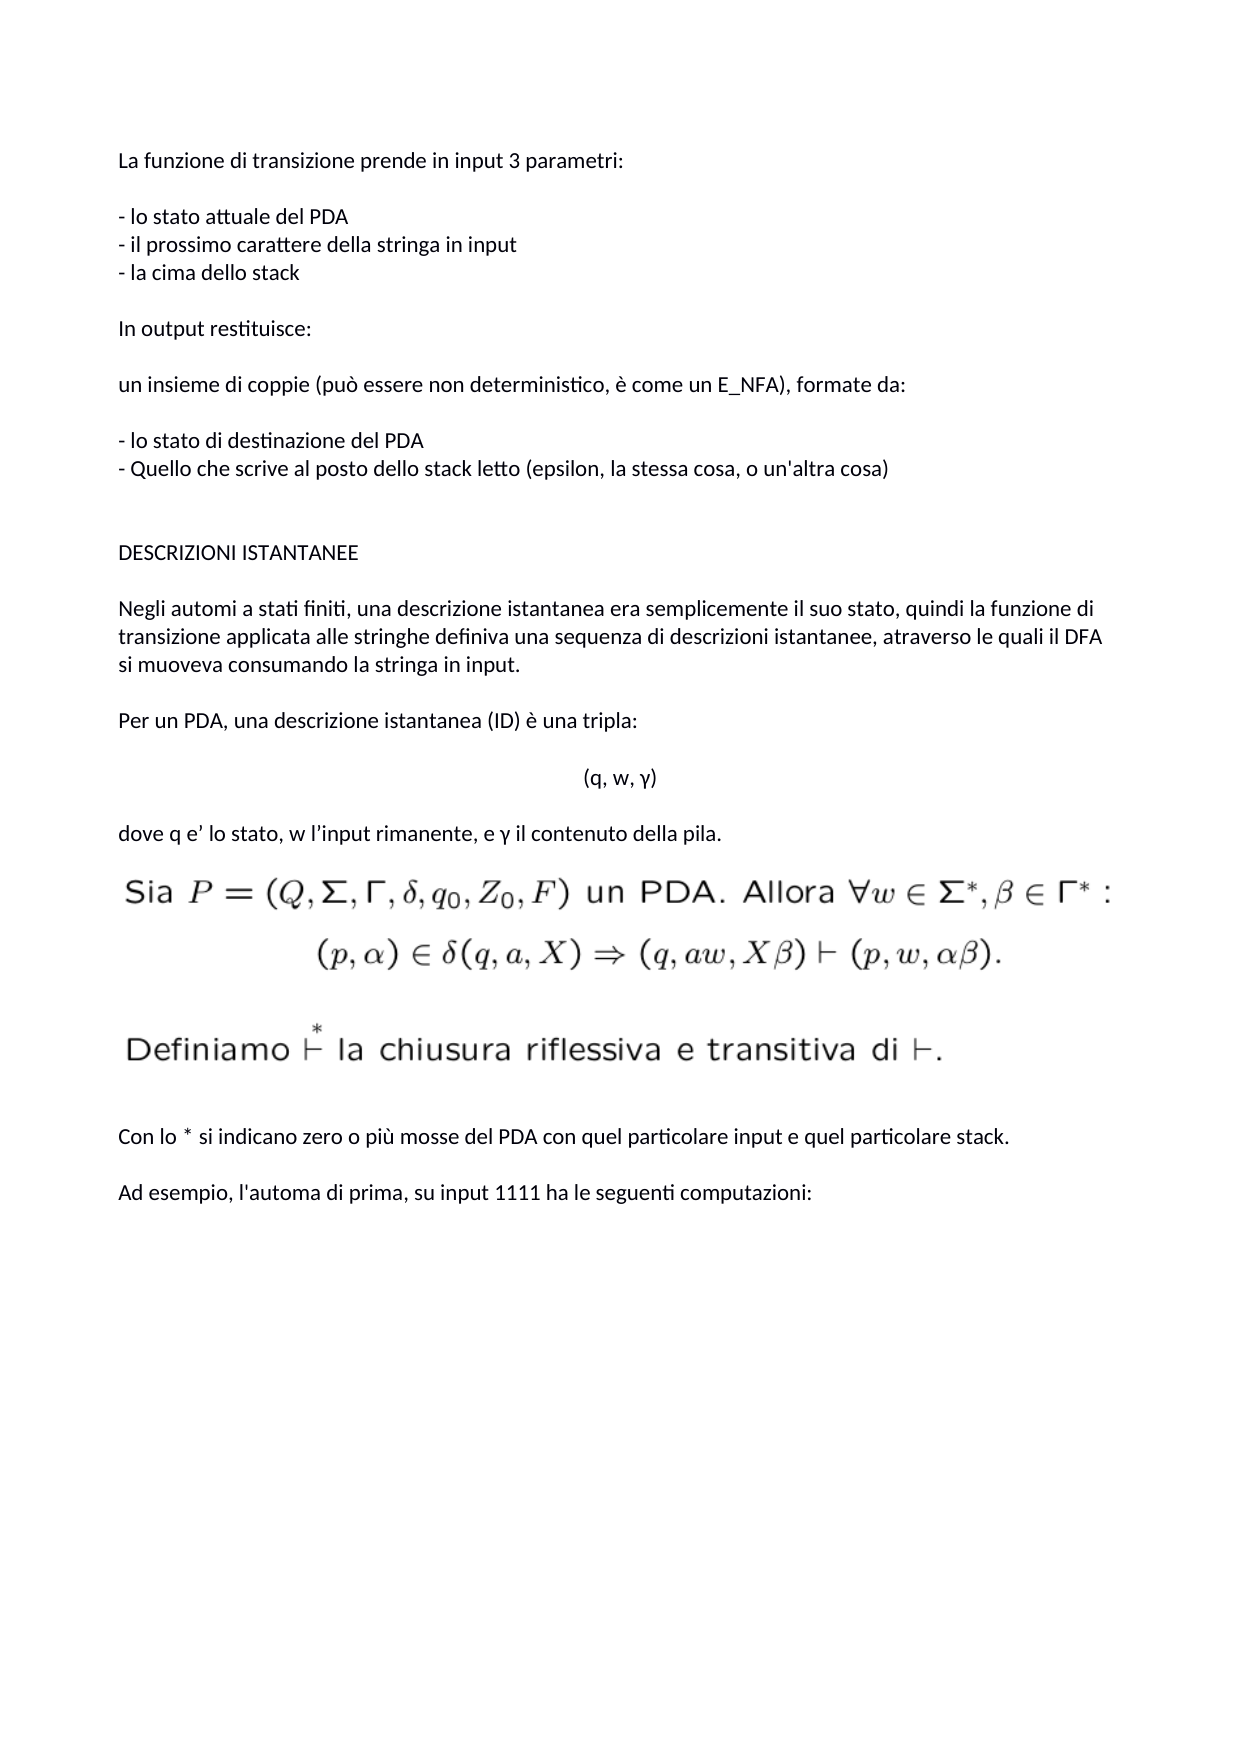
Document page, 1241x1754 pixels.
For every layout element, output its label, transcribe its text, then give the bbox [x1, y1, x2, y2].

text un insieme di coppie (può essere non deterministico, è come un E_NFA), formate da: [118, 370, 1122, 398]
text (q, w, γ) [118, 763, 1122, 791]
text Ad esempio, l'automa di prima, su input 1111 ha le seguenti computazioni: [118, 1178, 1122, 1206]
text dove q e’ lo stato, w l’input rimanente, e γ il contenuto della pila. [118, 819, 1122, 847]
text Negli automi a stati finiti, una descrizione istantanea era semplicemente il suo stato, quindi la funzione di transizione applicata alle stringhe definiva una sequenza di descrizioni istantanee, atraverso le quali il DFA si muoveva consumando la stringa in input. [118, 594, 1122, 678]
text DESCRIZIONI ISTANTANEE [118, 538, 1122, 566]
text La funzione di transizione prende in input 3 parametri: [118, 146, 1122, 174]
text - Quello che scrive al posto dello stack letto (epsilon, la stessa cosa, o un'altra cosa) [118, 454, 1122, 482]
text In output restituisce: [118, 314, 1122, 342]
picture [118, 874, 1123, 1067]
text - la cima dello stack [118, 258, 1122, 286]
text - lo stato di destinazione del PDA [118, 426, 1122, 454]
text Con lo * si indicano zero o più mosse del PDA con quel particolare input e quel particolare stack. [118, 1122, 1122, 1150]
text - lo stato attuale del PDA [118, 202, 1122, 230]
text Per un PDA, una descrizione istantanea (ID) è una tripla: [118, 707, 1122, 734]
text - il prossimo carattere della stringa in input [118, 230, 1122, 258]
